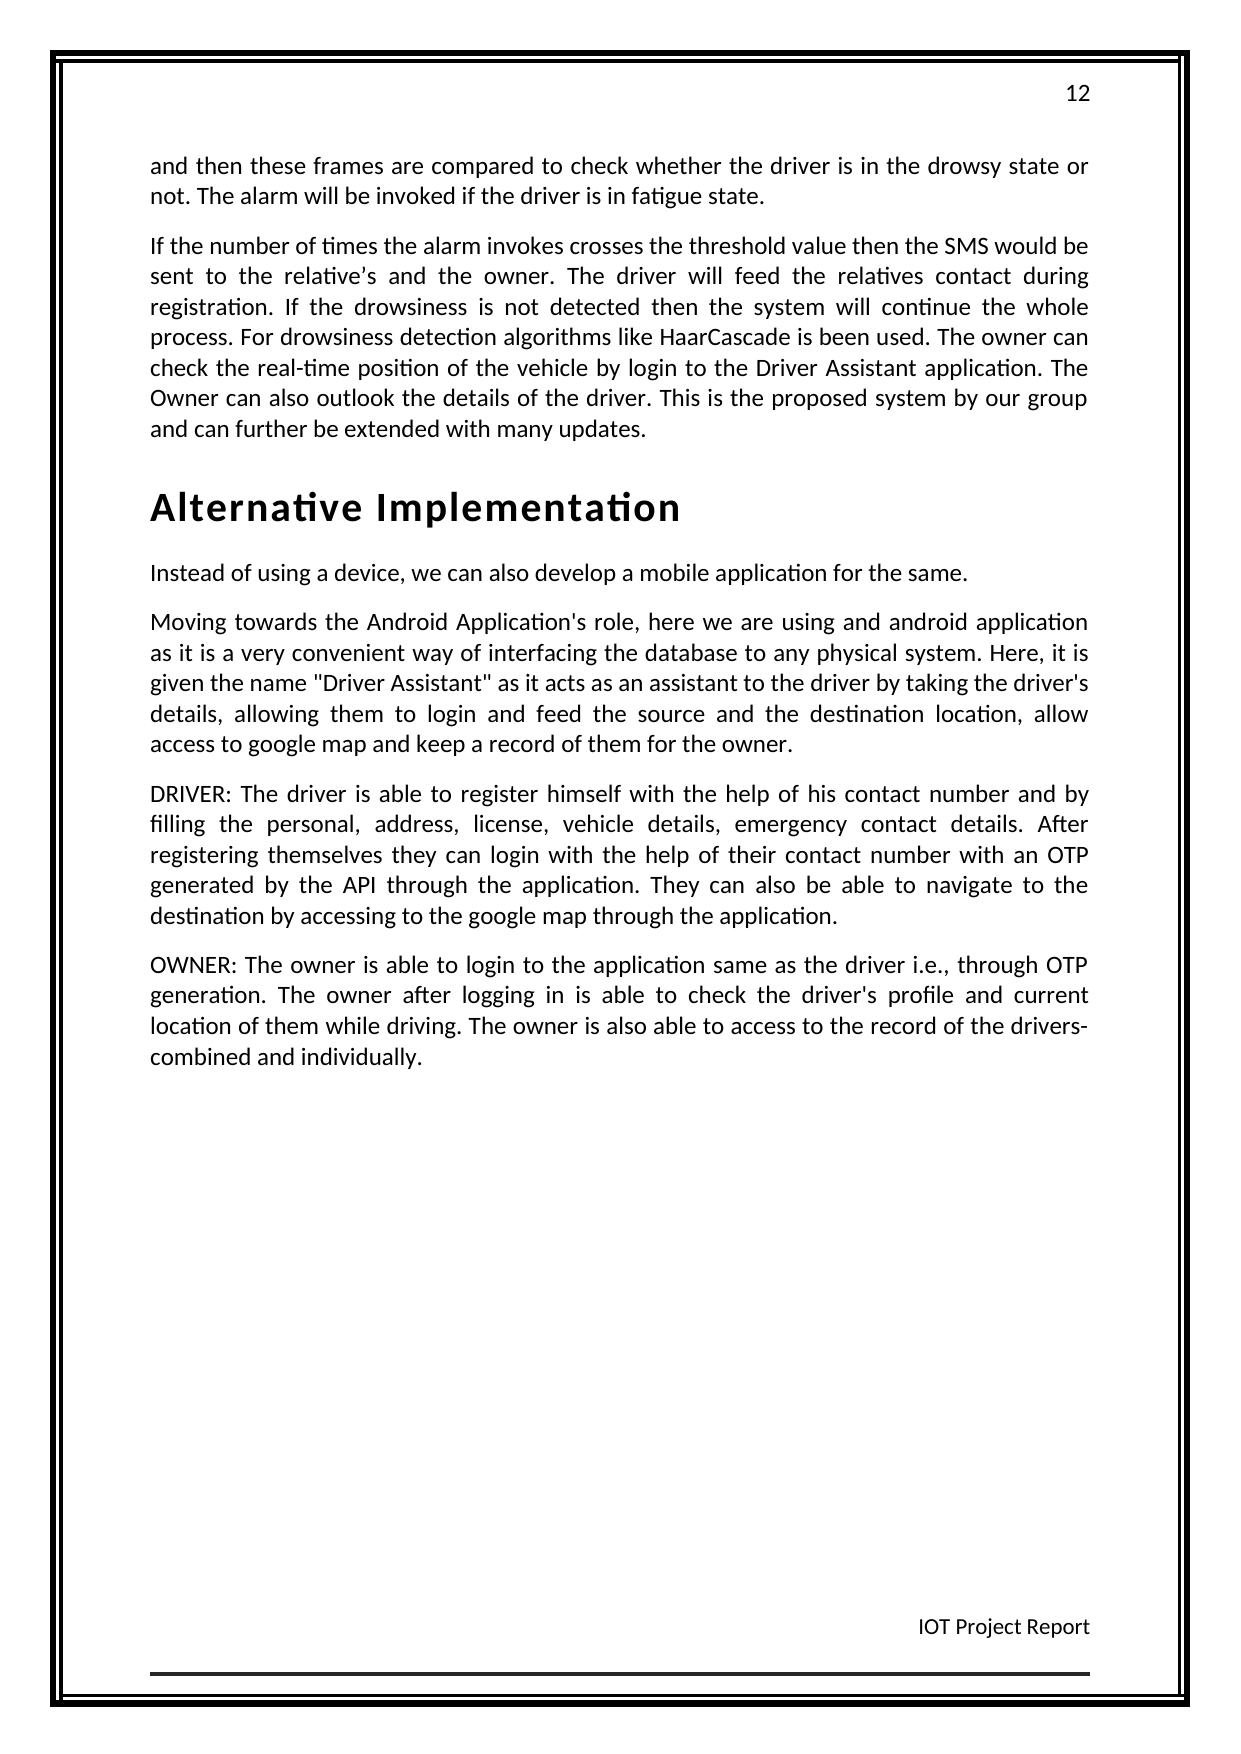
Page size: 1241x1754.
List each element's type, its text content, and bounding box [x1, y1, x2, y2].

text OWNER: The owner is able to login to the application same as the driver i.e., through OTP generation. The owner after logging in is able to check the driver's profile and current location of them while driving. The owner is also able to access to the record of the drivers- combined and individually. [150, 949, 1090, 1071]
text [150, 150, 1090, 211]
subtitle Alternative Implementation [150, 481, 1090, 532]
text Instead of using a device, we can also develop a mobile application for the same. [150, 557, 1090, 588]
text Moving towards the Android Application's role, here we are using and android application as it is a very convenient way of interfacing the database to any physical system. Here, it is given the name "Driver Assistant" as it acts as an assistant to the driver by taking the driver's details, allowing them to login and feed the source and the destination location, allow access to google map and keep a record of them for the owner. [150, 606, 1090, 759]
text DRIVER: The driver is able to register himself with the help of his contact number and by filling the personal, address, license, vehicle details, emergency contact details. After registering themselves they can login with the help of their contact number with an OTP generated by the API through the application. They can also be able to navigate to the destination by accessing to the google map through the application. [150, 778, 1090, 930]
text If the number of times the alarm invokes crosses the threshold value then the SMS would be sent to the relative’s and the owner. The driver will feed the relatives contact during registration. If the drowsiness is not detected then the system will continue the whole process. For drowsiness detection algorithms like HaarCascade is been used. The owner can check the real-time position of the vehicle by login to the Driver Assistant application. The Owner can also outlook the details of the driver. This is the proposed system by our group and can further be extended with many updates. [150, 230, 1090, 443]
